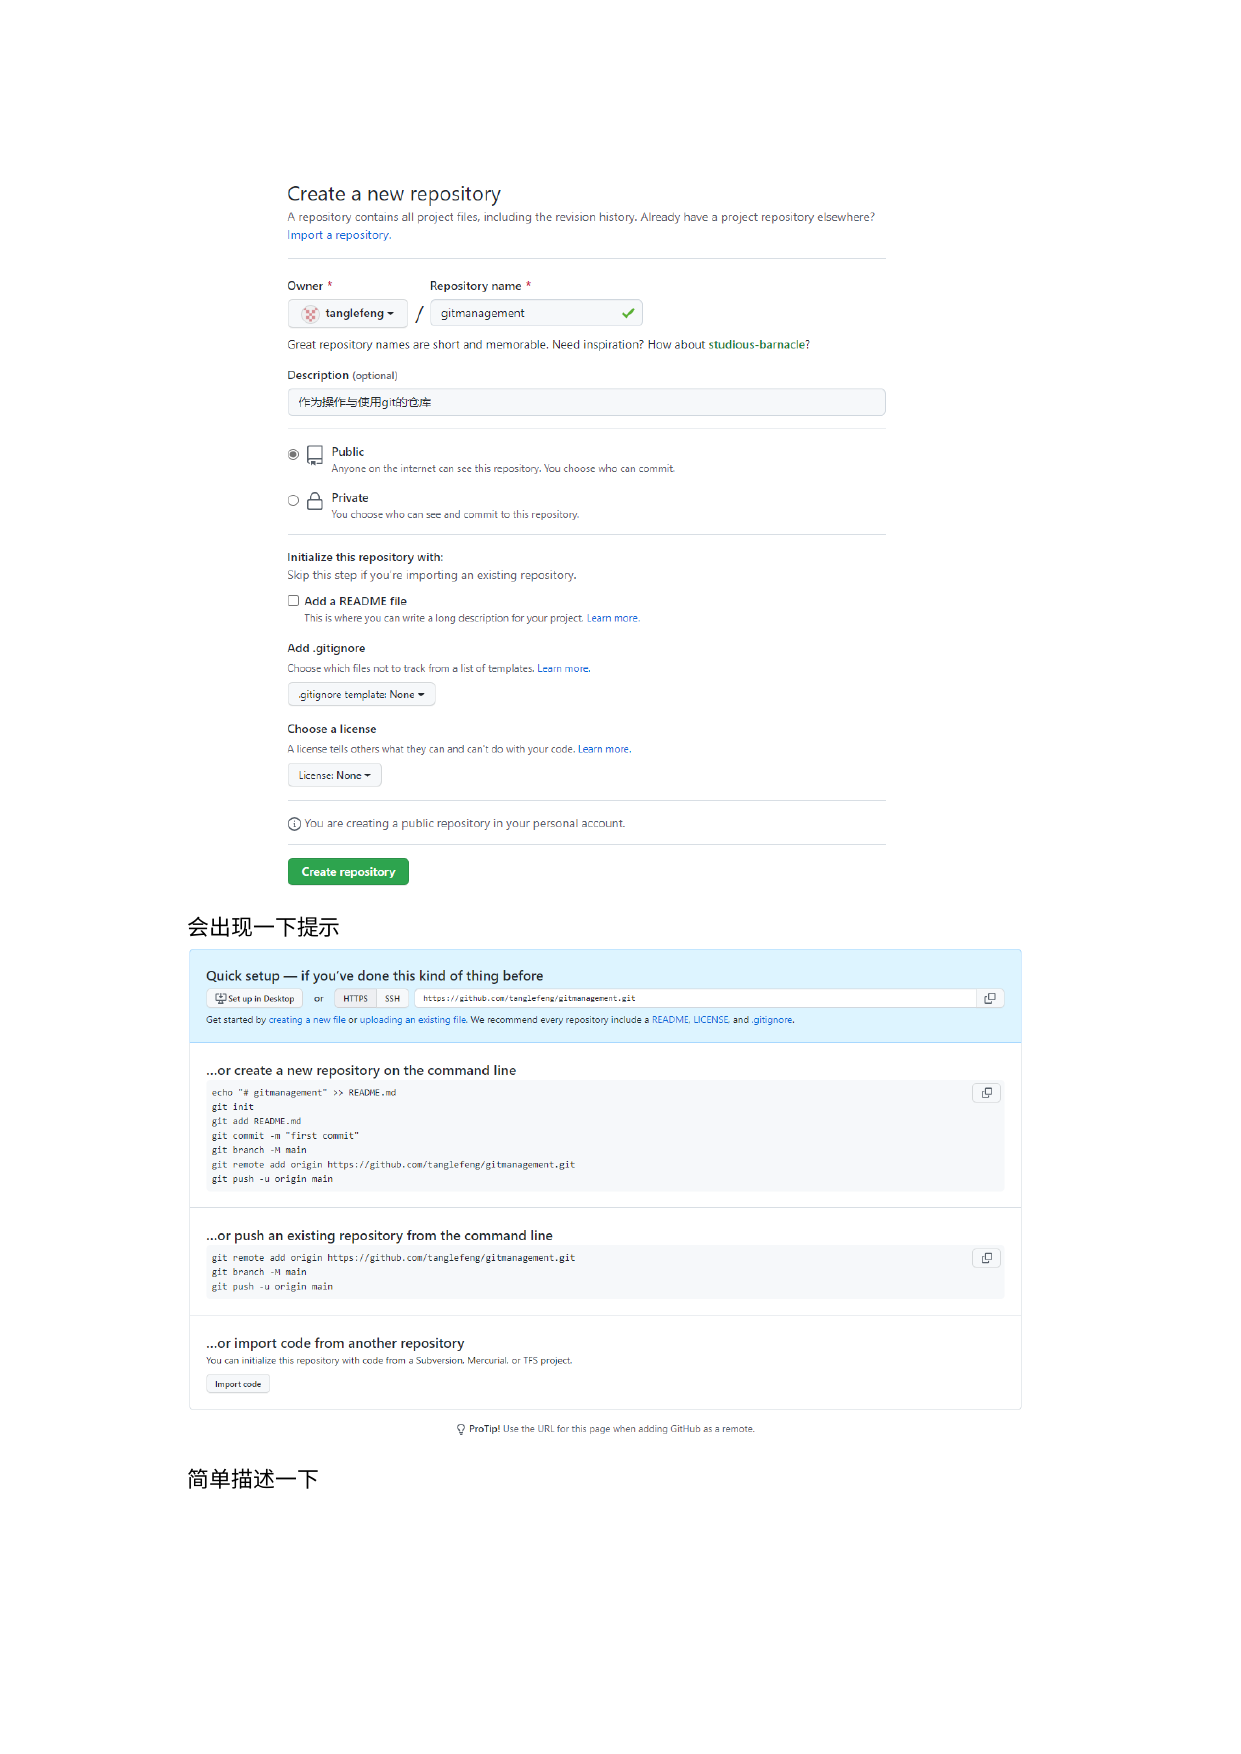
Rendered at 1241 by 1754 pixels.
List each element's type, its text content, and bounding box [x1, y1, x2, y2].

picture [187, 942, 1052, 1442]
text 会出现一下提示 [187, 909, 1053, 942]
text 简单描述一下 [187, 1462, 1053, 1494]
picture [187, 162, 1052, 906]
